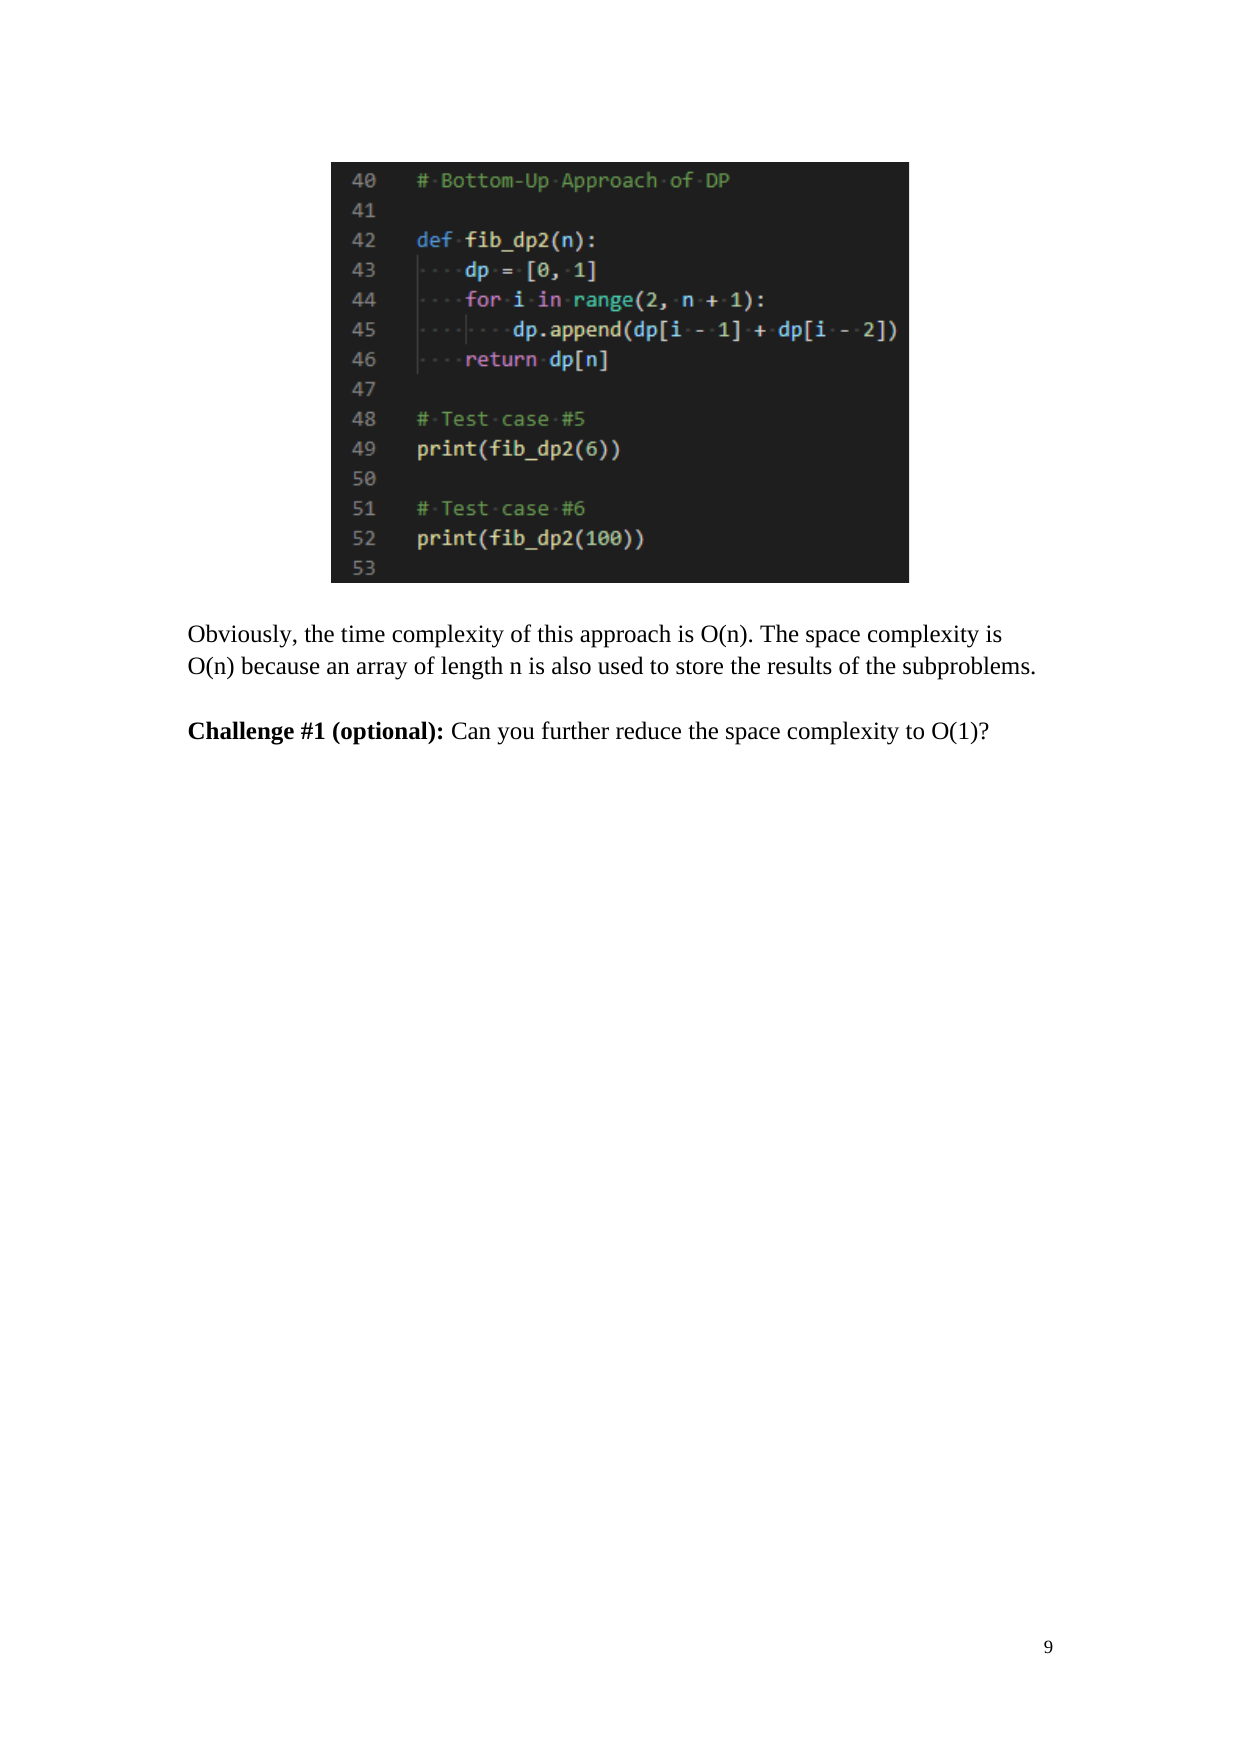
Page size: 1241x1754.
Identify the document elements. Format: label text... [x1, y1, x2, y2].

text Challenge #1 (optional): Can you further reduce the space complexity to O(1)? [187, 714, 1053, 747]
picture [331, 162, 910, 583]
text Obviously, the time complexity of this approach is O(n). The space complexity is O(n) because an array of length n is also used to store the results of the subproblems. [187, 617, 1053, 682]
